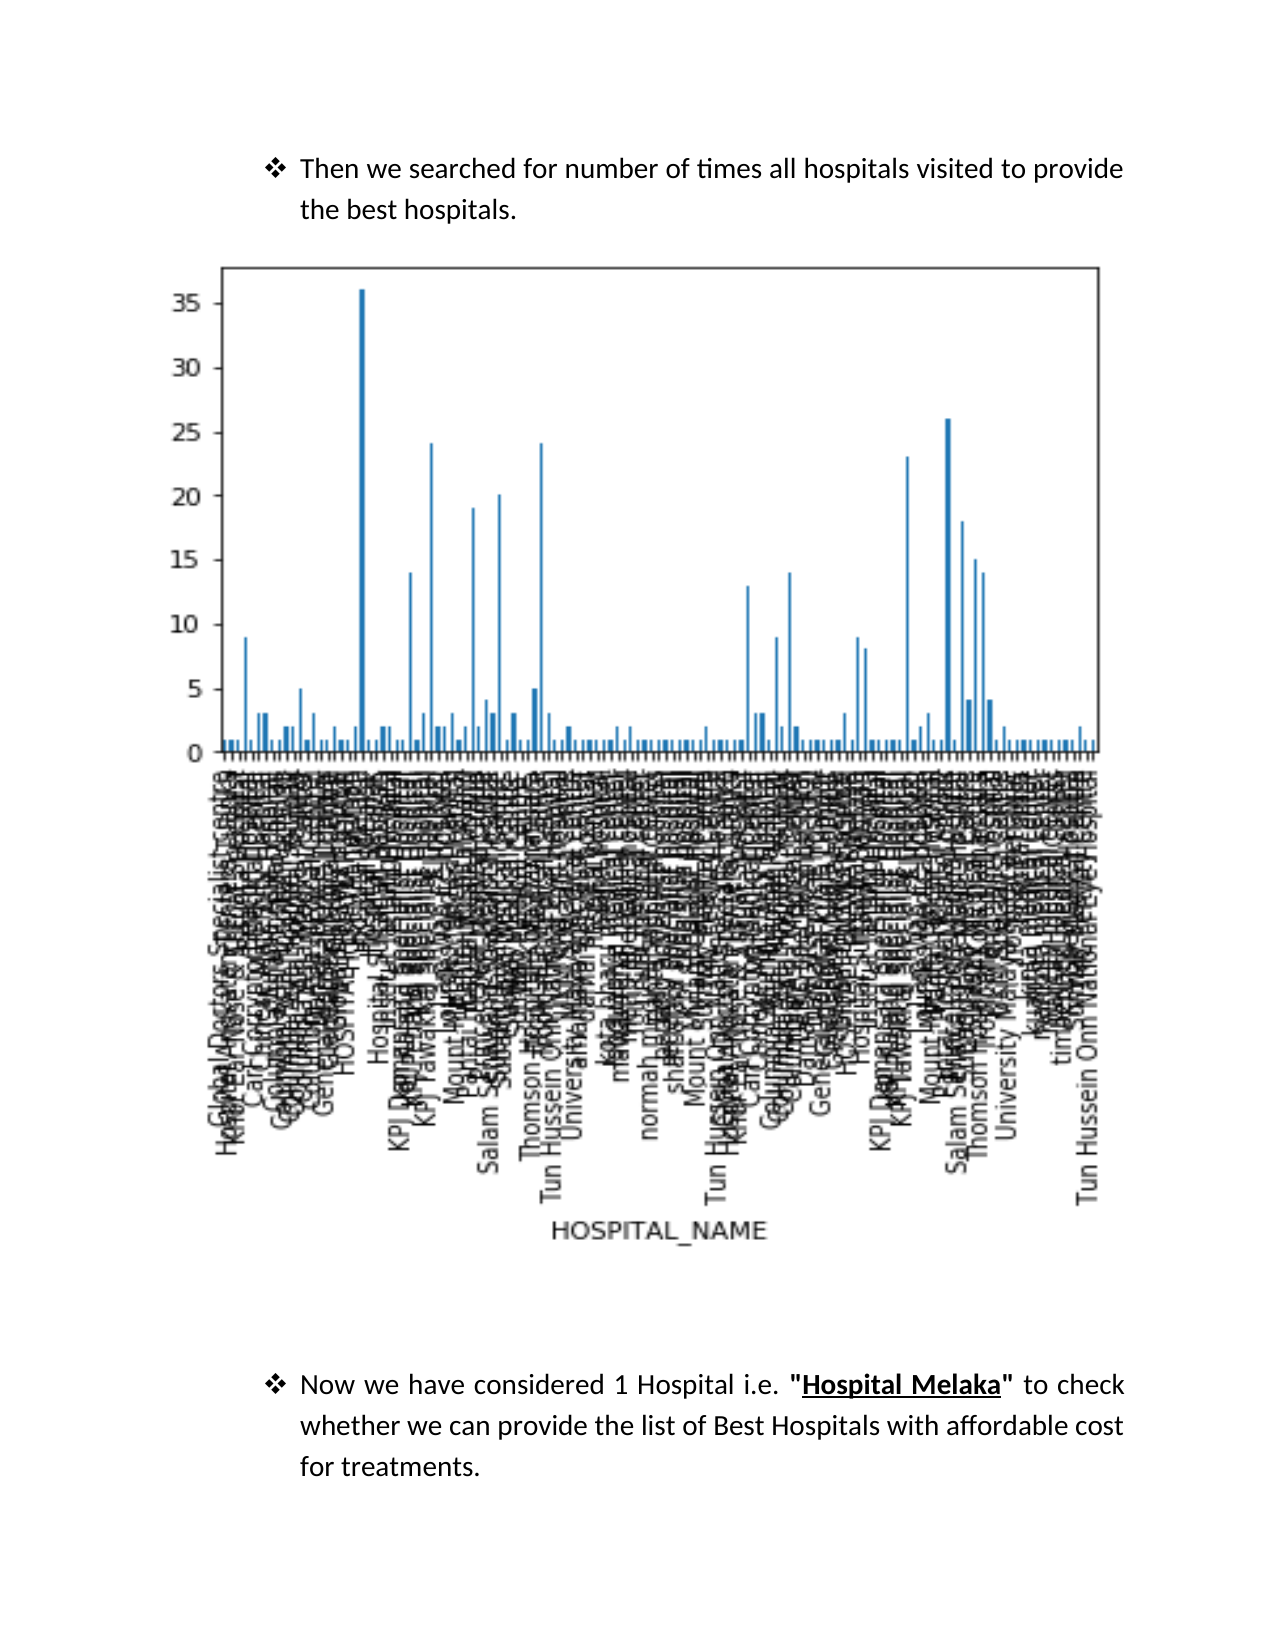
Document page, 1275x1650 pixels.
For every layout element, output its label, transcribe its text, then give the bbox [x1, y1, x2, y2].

list Then we searched for number of times all hospitals visited to provide the best hospitals. [262, 150, 1125, 227]
list Now we have considered 1 Hospital i.e. "Hospital Melaka" to check whether we can provide the list of Best Hospitals with affordable cost for treatments. [262, 1366, 1125, 1483]
picture [151, 252, 1124, 1260]
